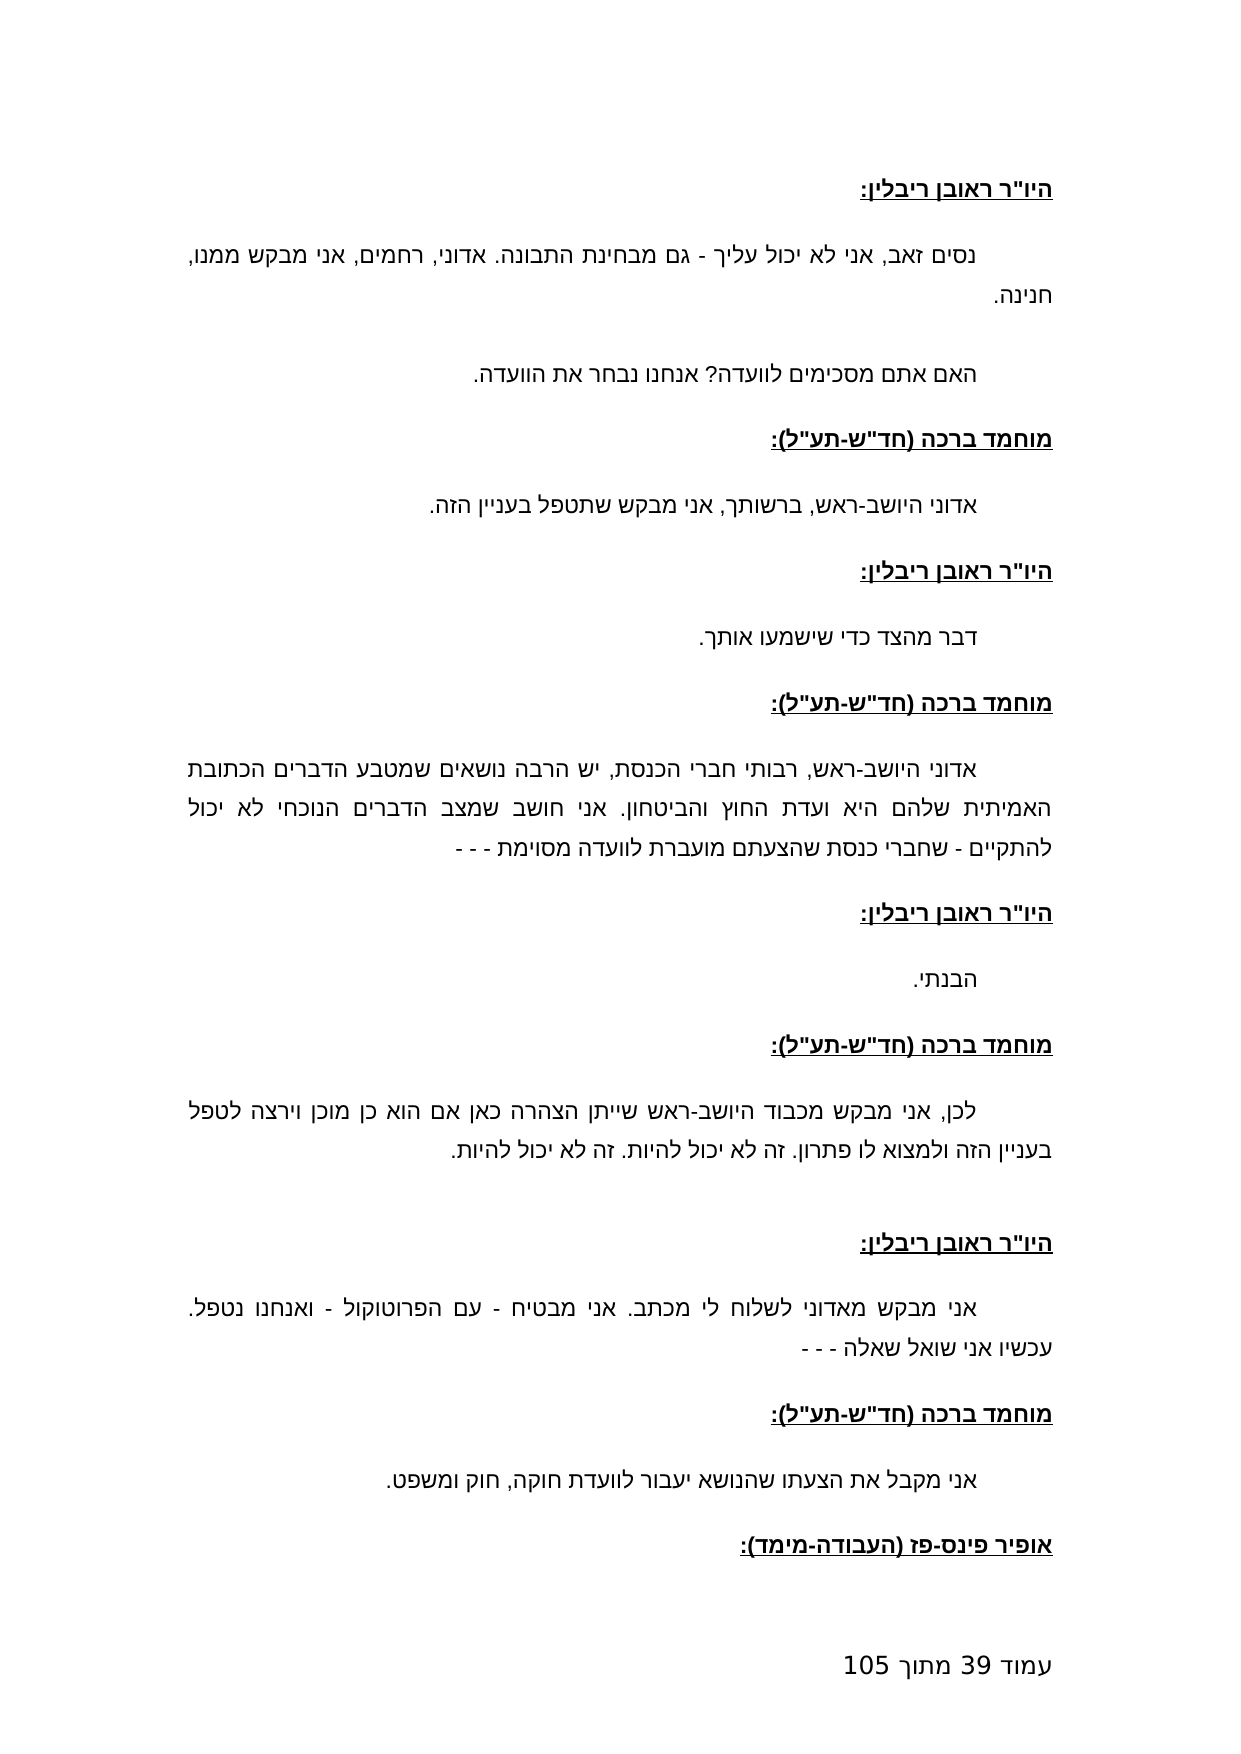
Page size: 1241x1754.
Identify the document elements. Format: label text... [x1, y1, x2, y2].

text אני מקבל את הצעתו שהנושא יעבור לוועדת חוקה, חוק ומשפט. [187, 1467, 1053, 1493]
text נסים זאב, אני לא יכול עליך - גם מבחינת התבונה. אדוני, רחמים, אני מבקש ממנו, חנינה. [187, 242, 1053, 308]
text מוחמד ברכה (חד"ש-תע"ל): [187, 663, 1053, 716]
text אני מבקש מאדוני לשלוח לי מכתב. אני מבטיח - עם הפרוטוקול - ואנחנו נטפל. עכשיו אני שואל שאלה - - - [187, 1295, 1053, 1361]
text היו"ר ראובן ריבלין: [187, 874, 1053, 927]
text היו"ר ראובן ריבלין: [187, 150, 1053, 203]
text לכן, אני מבקש מכבוד היושב-ראש שייתן הצהרה כאן אם הוא כן מוכן וירצה לטפל בעניין הזה ולמצוא לו פתרון. זה לא יכול להיות. זה לא יכול להיות. [187, 1098, 1053, 1164]
text מוחמד ברכה (חד"ש-תע"ל): [187, 400, 1053, 453]
text הבנתי. [187, 966, 1053, 993]
text היו"ר ראובן ריבלין: [187, 1203, 1053, 1256]
text דבר מהצד כדי שישמעו אותך. [187, 624, 1053, 650]
text מוחמד ברכה (חד"ש-תע"ל): [187, 1374, 1053, 1427]
text האם אתם מסכימים לוועדה? אנחנו נבחר את הוועדה. [187, 361, 1053, 387]
text היו"ר ראובן ריבלין: [187, 532, 1053, 584]
text אופיר פינס-פז (העבודה-מימד): [187, 1506, 1053, 1559]
text אדוני היושב-ראש, רבותי חברי הכנסת, יש הרבה נושאים שמטבע הדברים הכתובת האמיתית שלהם היא ועדת החוץ והביטחון. אני חושב שמצב הדברים הנוכחי לא יכול להתקיים - שחברי כנסת שהצעתם מועברת לוועדה מסוימת - - - [187, 756, 1053, 861]
text מוחמד ברכה (חד"ש-תע"ל): [187, 1006, 1053, 1058]
text אדוני היושב-ראש, ברשותך, אני מבקש שתטפל בעניין הזה. [187, 492, 1053, 519]
